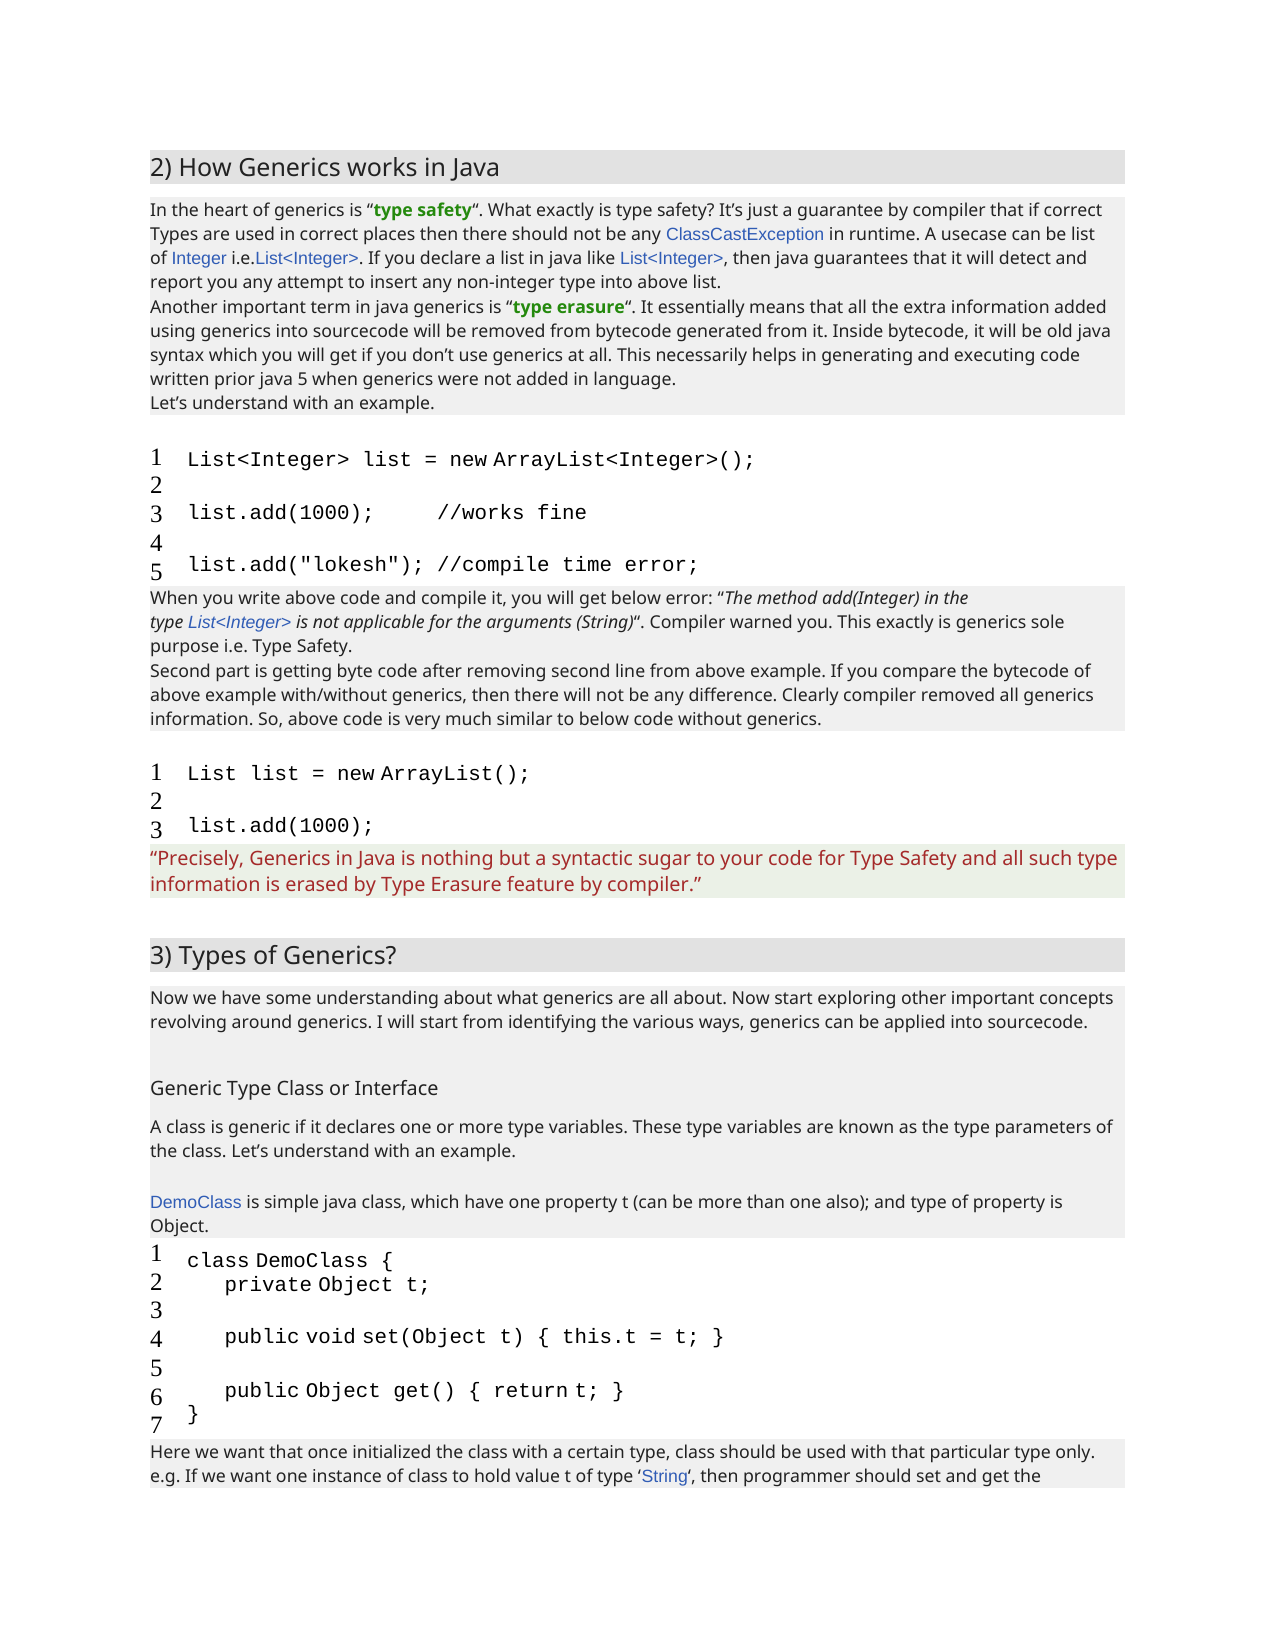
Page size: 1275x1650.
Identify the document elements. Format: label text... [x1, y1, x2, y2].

text 3) Types of Generics? [150, 938, 1125, 972]
table_header List<Integer> list = new ArrayList<Integer>(); list.add(1000); //works fine list.add("lokesh"); //compile time error; [187, 442, 824, 586]
text Another important term in java generics is “type erasure“. It essentially means that all the extra information added using generics into sourcecode will be removed from bytecode generated from it. Inside bytecode, it will be old java syntax which you will get if you don’t use generics at all. This necessarily helps in generating and executing code written prior java 5 when generics were not added in language. [150, 294, 1125, 391]
text DemoClass is simple java class, which have one property t (can be more than one also); and type of property is Object. [150, 1190, 1125, 1238]
text “Precisely, Generics in Java is nothing but a syntactic sugar to your code for Type Safety and all such type information is erased by Type Erasure feature by compiler.” [150, 844, 1125, 898]
text 2) How Generics works in Java [150, 150, 1125, 184]
text Let’s understand with an example. [150, 391, 1125, 415]
table_header List list = new ArrayList(); list.add(1000); [187, 758, 824, 844]
table_header class DemoClass { private Object t; public void set(Object t) { this.t = t; } public Object get() { return t; } } [187, 1238, 824, 1439]
table_header 1 2 3 [150, 758, 187, 844]
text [150, 1439, 1125, 1488]
table_header 1 2 3 4 5 [150, 442, 187, 586]
text In the heart of generics is “type safety“. What exactly is type safety? It’s just a guarantee by compiler that if correct Types are used in correct places then there should not be any ClassCastException in runtime. A usecase can be list of Integer i.e.List<Integer>. If you declare a list in java like List<Integer>, then java guarantees that it will detect and report you any attempt to insert any non-integer type into above list. [150, 197, 1125, 294]
text When you write above code and compile it, you will get below error: “The method add(Integer) in the type List<Integer> is not applicable for the arguments (String)“. Compiler warned you. This exactly is generics sole purpose i.e. Type Safety. [150, 586, 1125, 658]
text Generic Type Class or Interface [150, 1074, 1125, 1101]
table_header 1 2 3 4 5 6 7 [150, 1238, 187, 1439]
text Now we have some understanding about what generics are all about. Now start exploring other important concepts revolving around generics. I will start from identifying the various ways, generics can be applied into sourcecode. [150, 986, 1125, 1034]
text Second part is getting byte code after removing second line from above example. If you compare the bytecode of above example with/without generics, then there will not be any difference. Clearly compiler removed all generics information. So, above code is very much similar to below code without generics. [150, 658, 1125, 731]
text A class is generic if it declares one or more type variables. These type variables are known as the type parameters of the class. Let’s understand with an example. [150, 1114, 1125, 1163]
